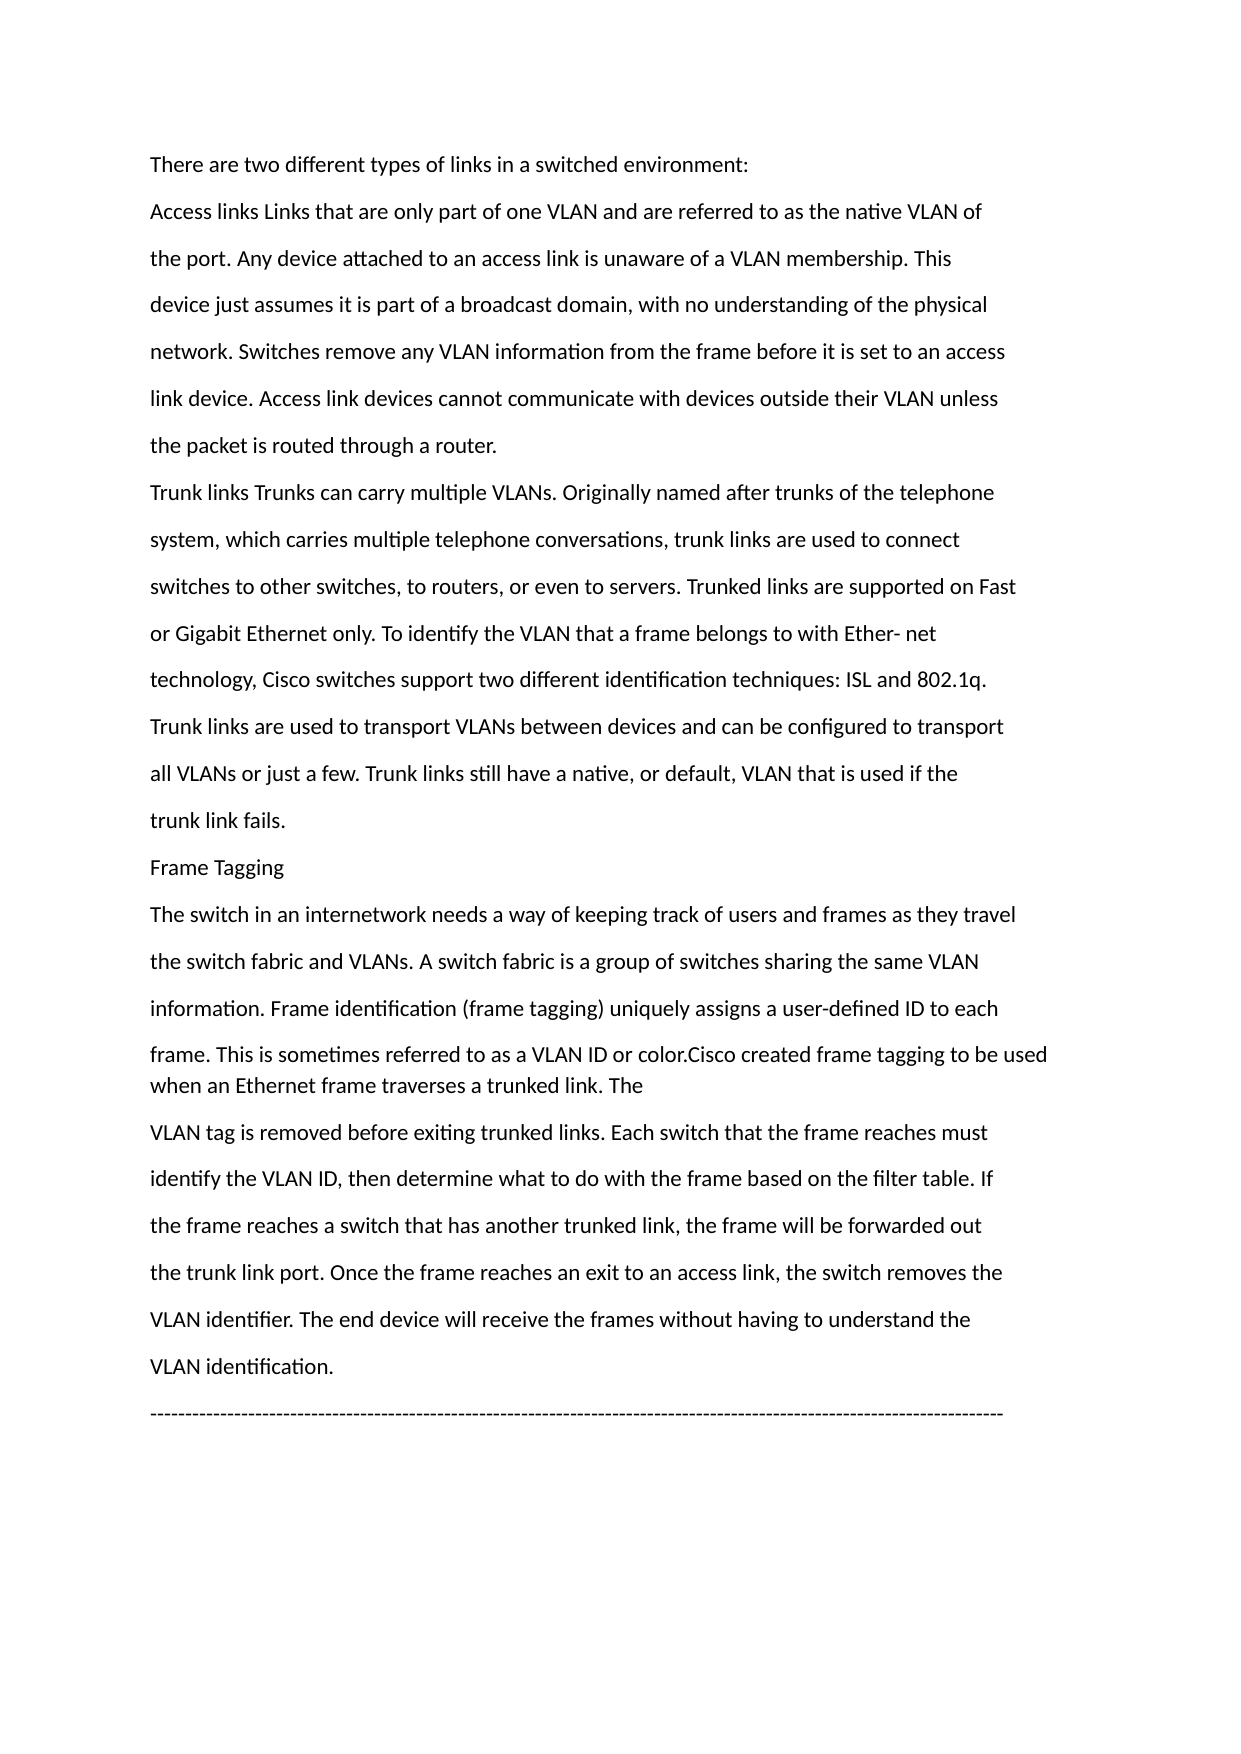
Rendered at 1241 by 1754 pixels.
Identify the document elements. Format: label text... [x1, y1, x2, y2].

text link device. Access link devices cannot communicate with devices outside their VLAN unless [150, 384, 1090, 412]
text information. Frame identification (frame tagging) uniquely assigns a user-defined ID to each [150, 994, 1090, 1022]
text the switch fabric and VLANs. A switch fabric is a group of switches sharing the same VLAN [150, 947, 1090, 975]
text identify the VLAN ID, then determine what to do with the frame based on the filter table. If [150, 1164, 1090, 1193]
text system, which carries multiple telephone conversations, trunk links are used to connect [150, 525, 1090, 553]
text Trunk links Trunks can carry multiple VLANs. Originally named after trunks of the telephone [150, 478, 1090, 506]
text VLAN tag is removed before exiting trunked links. Each switch that the frame reaches must [150, 1118, 1090, 1146]
text or Gigabit Ethernet only. To identify the VLAN that a frame belongs to with Ether- net [150, 619, 1090, 647]
text Access links Links that are only part of one VLAN and are referred to as the native VLAN of [150, 197, 1090, 225]
text technology, Cisco switches support two different identification techniques: ISL and 802.1q. [150, 666, 1090, 694]
text Frame Tagging [150, 853, 1090, 881]
text There are two different types of links in a switched environment: [150, 150, 1090, 178]
text switches to other switches, to routers, or even to servers. Trunked links are supported on Fast [150, 572, 1090, 600]
text trunk link fails. [150, 806, 1090, 834]
text all VLANs or just a few. Trunk links still have a native, or default, VLAN that is used if the [150, 759, 1090, 787]
text the port. Any device attached to an access link is unaware of a VLAN membership. This [150, 244, 1090, 272]
text the trunk link port. Once the frame reaches an exit to an access link, the switch removes the [150, 1258, 1090, 1286]
text the frame reaches a switch that has another trunked link, the frame will be forwarded out [150, 1211, 1090, 1239]
text Trunk links are used to transport VLANs between devices and can be configured to transport [150, 712, 1090, 741]
text -------------------------------------------------------------------------------------------------------------------------- [150, 1399, 1090, 1427]
text network. Switches remove any VLAN information from the frame before it is set to an access [150, 337, 1090, 366]
text VLAN identifier. The end device will receive the frames without having to understand the [150, 1305, 1090, 1333]
text frame. This is sometimes referred to as a VLAN ID or color.Cisco created frame tagging to be used when an Ethernet frame traverses a trunked link. The [150, 1041, 1090, 1099]
text The switch in an internetwork needs a way of keeping track of users and frames as they travel [150, 900, 1090, 928]
text VLAN identification. [150, 1352, 1090, 1380]
text device just assumes it is part of a broadcast domain, with no understanding of the physical [150, 291, 1090, 319]
text the packet is routed through a router. [150, 431, 1090, 459]
